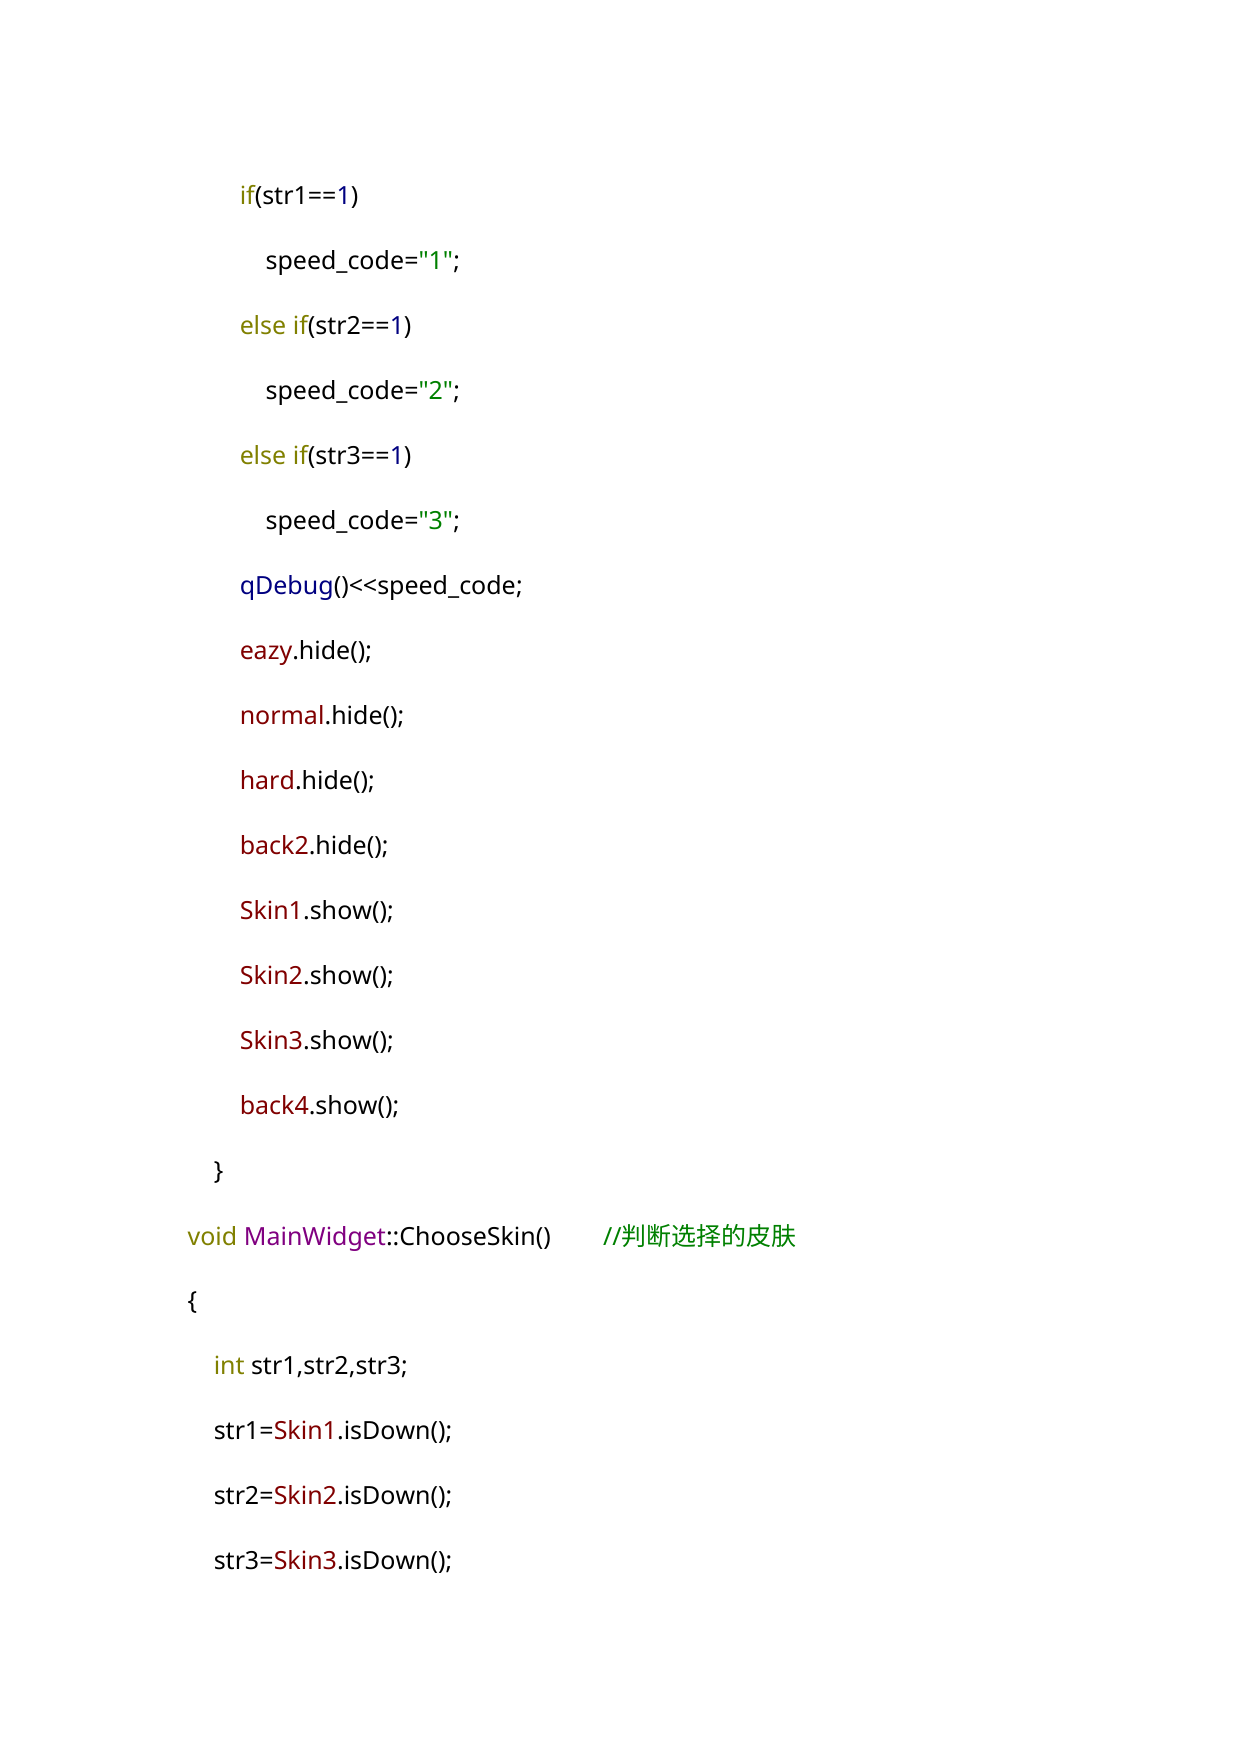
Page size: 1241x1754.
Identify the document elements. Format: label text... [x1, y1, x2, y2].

text void MainWidget::ChooseSkin() //判断选择的皮肤 [187, 1202, 1053, 1267]
text str3=Skin3.isDown(); [187, 1527, 1053, 1592]
text speed_code="2"; [187, 357, 1053, 422]
text Skin3.show(); [187, 1007, 1053, 1072]
text normal.hide(); [187, 682, 1053, 747]
text str1=Skin1.isDown(); [187, 1397, 1053, 1462]
text if(str1==1) [187, 162, 1053, 227]
text Skin2.show(); [187, 942, 1053, 1007]
text str2=Skin2.isDown(); [187, 1462, 1053, 1527]
text { [187, 1267, 1053, 1332]
text speed_code="1"; [187, 227, 1053, 292]
text else if(str2==1) [187, 292, 1053, 357]
text speed_code="3"; [187, 487, 1053, 552]
text } [187, 1137, 1053, 1202]
text hard.hide(); [187, 747, 1053, 812]
text else if(str3==1) [187, 422, 1053, 487]
text Skin1.show(); [187, 877, 1053, 942]
text back4.show(); [187, 1072, 1053, 1137]
text qDebug()<<speed_code; [187, 552, 1053, 617]
text eazy.hide(); [187, 617, 1053, 682]
text int str1,str2,str3; [187, 1332, 1053, 1397]
text back2.hide(); [187, 812, 1053, 877]
